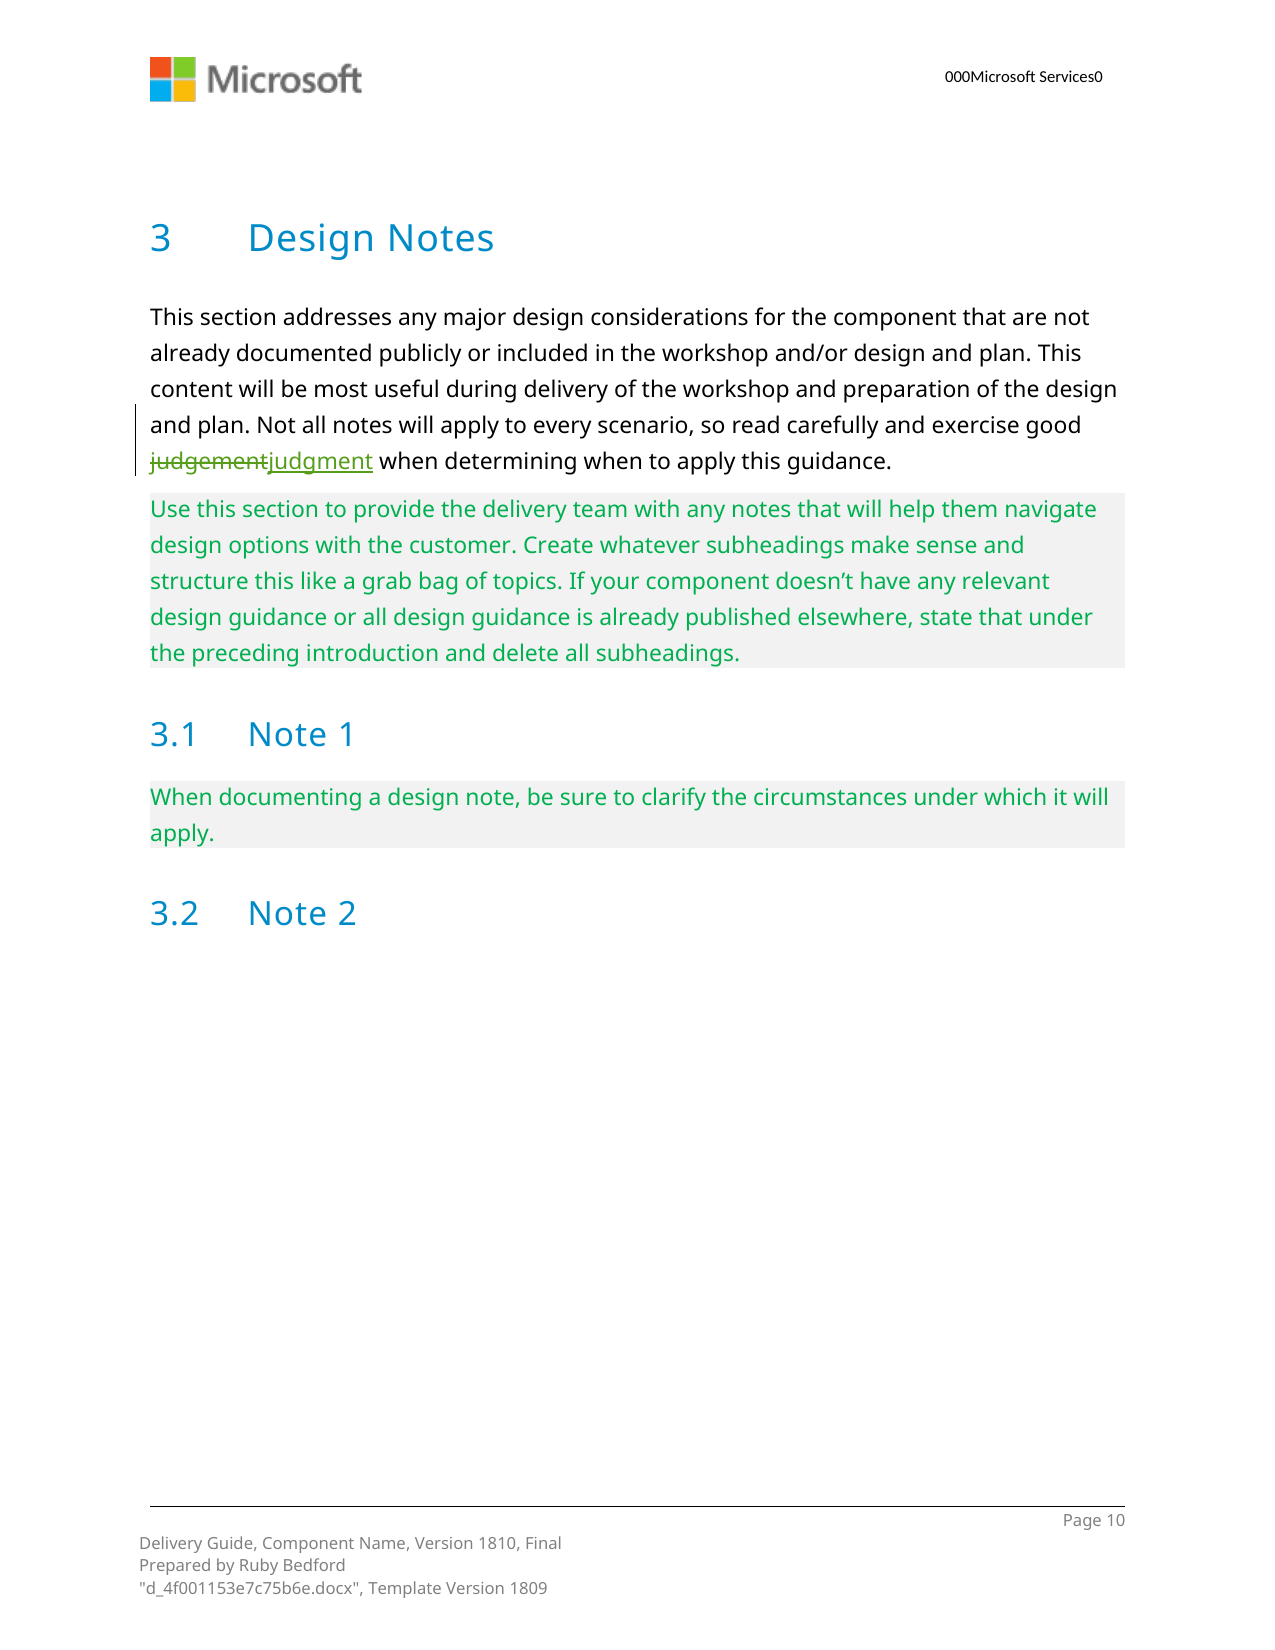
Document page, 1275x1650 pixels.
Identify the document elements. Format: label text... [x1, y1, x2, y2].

picture [150, 57, 363, 103]
subtitle Note 1 [150, 710, 1125, 756]
text This section addresses any major design considerations for the component that are not already documented publicly or included in the workshop and/or design and plan. This content will be most useful during delivery of the workshop and preparation of the design and plan. Not all notes will apply to every scenario, so read carefully and exercise good when determining when to apply this guidance. [150, 301, 1125, 476]
subtitle Note 2 [150, 890, 1125, 936]
text Use this section to provide the delivery team with any notes that will help them navigate design options with the customer. Create whatever subheadings make sense and structure this like a grab bag of topics. If your component doesn’t have any relevant design guidance or all design guidance is already published elsewhere, state that under the preceding introduction and delete all subheadings. [150, 493, 1125, 668]
subtitle Design Notes [150, 201, 1125, 263]
text When documenting a design note, be sure to clarify the circumstances under which it will apply. [150, 781, 1125, 848]
